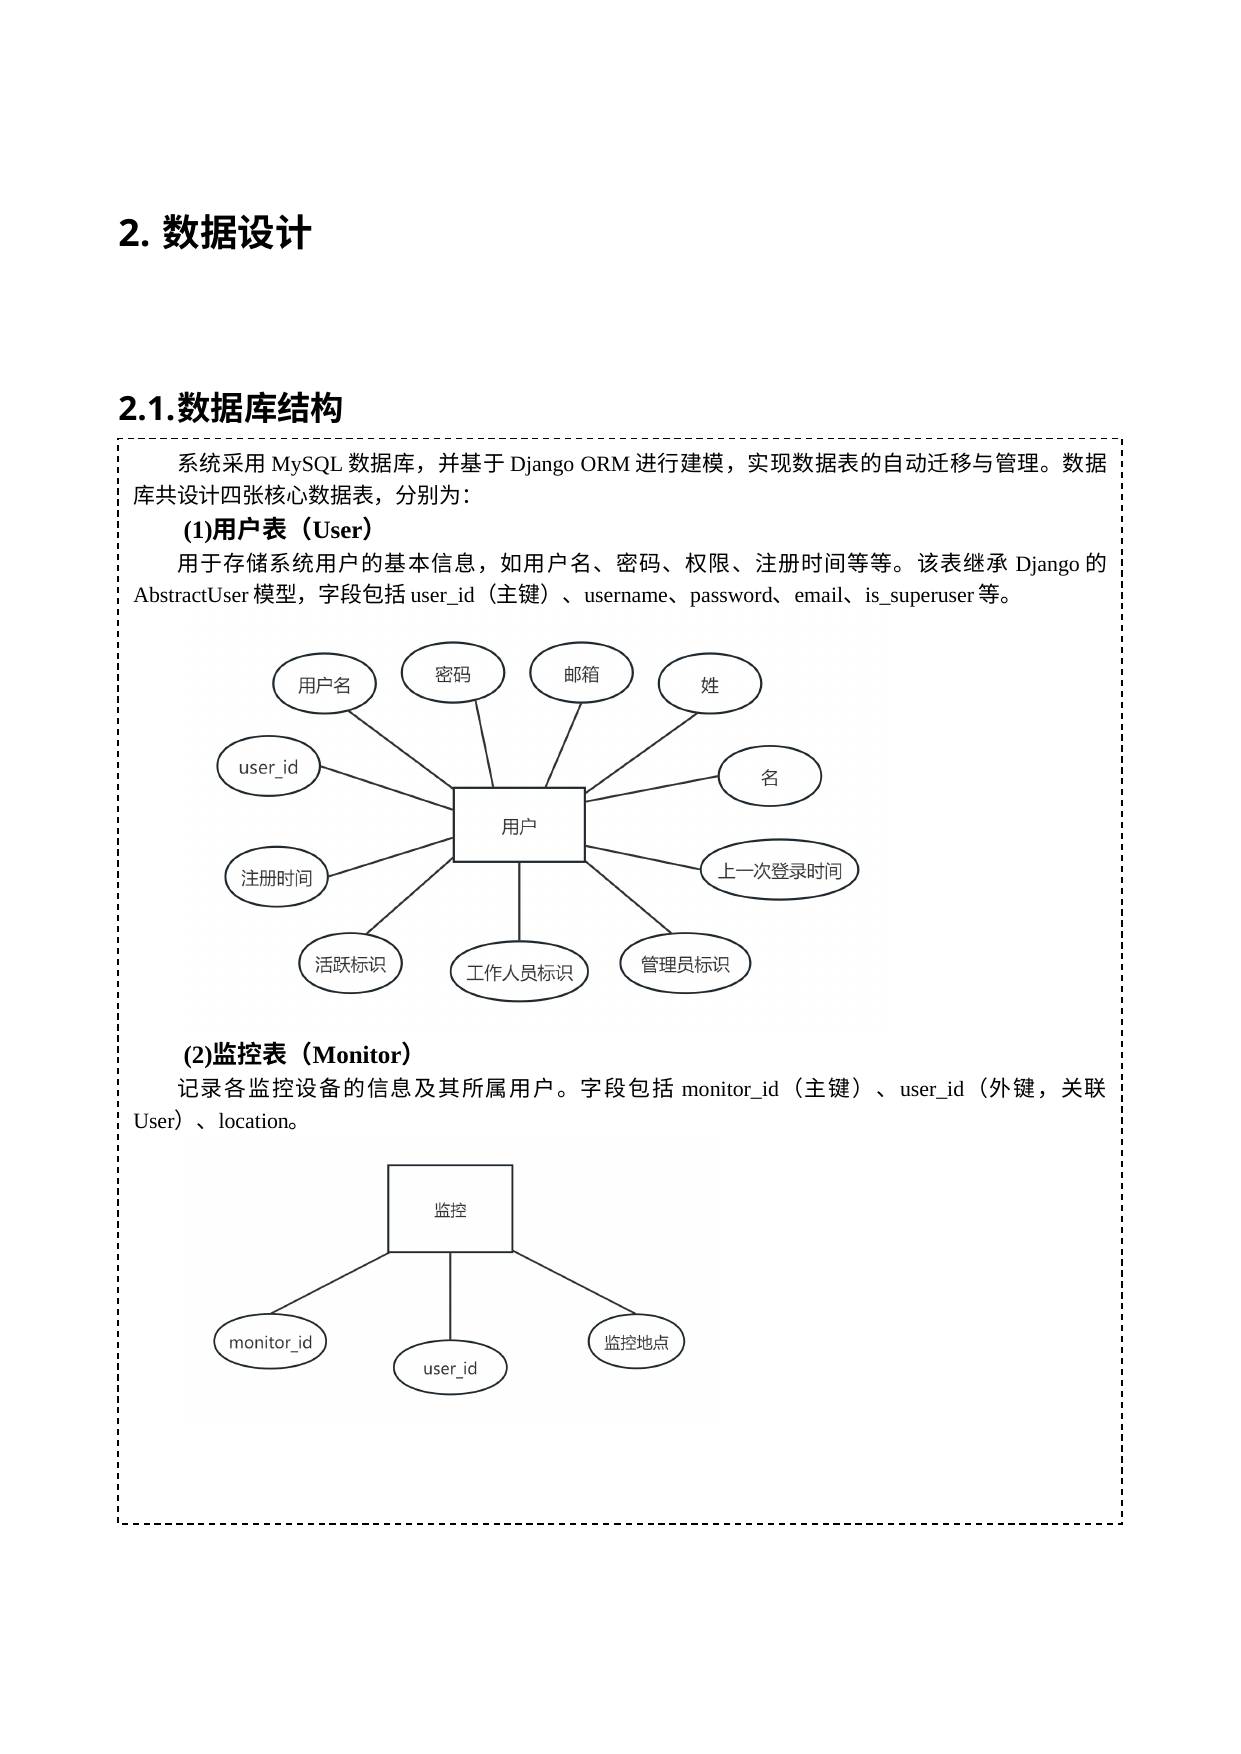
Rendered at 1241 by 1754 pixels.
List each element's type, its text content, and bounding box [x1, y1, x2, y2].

subtitle 数据设计 [118, 197, 1122, 262]
picture [183, 608, 892, 1035]
subtitle 数据库结构 [118, 373, 1122, 438]
picture [183, 1134, 715, 1425]
